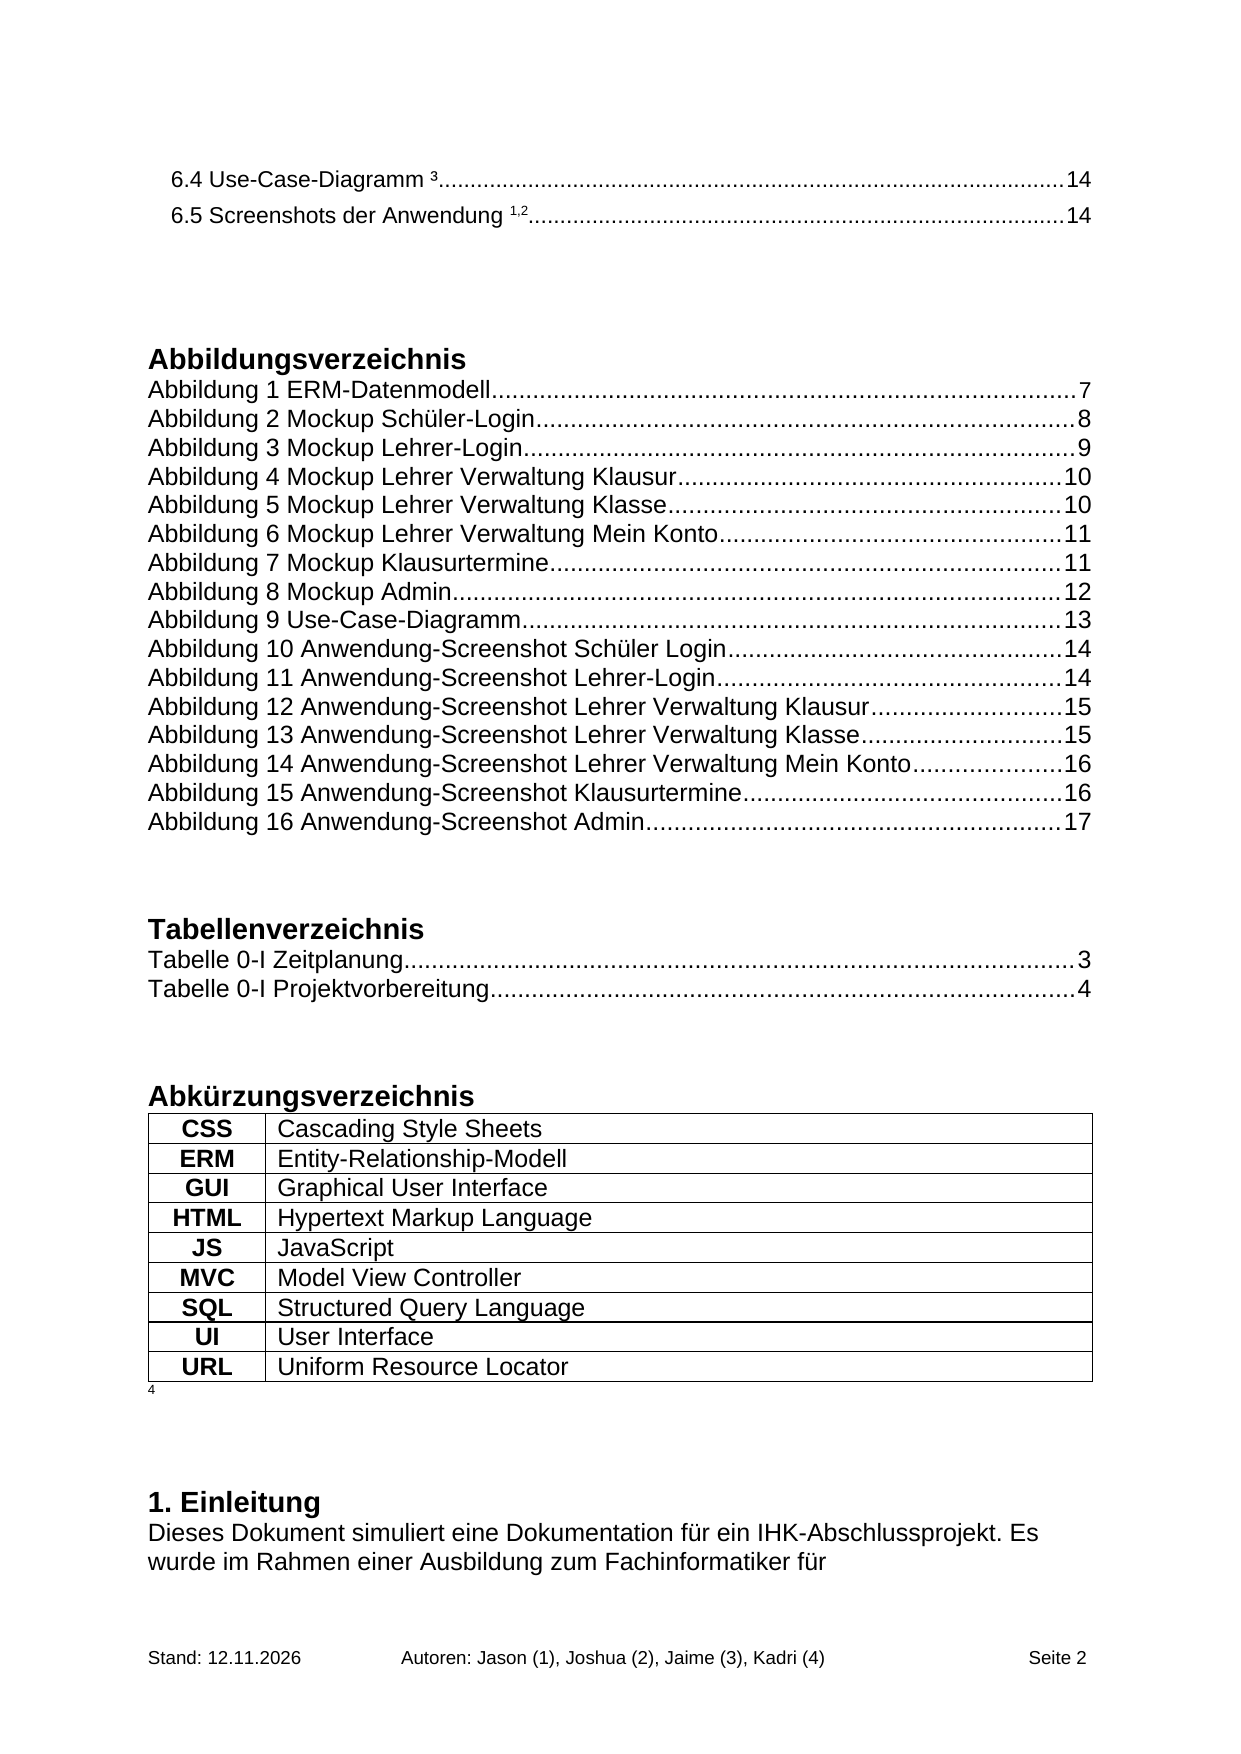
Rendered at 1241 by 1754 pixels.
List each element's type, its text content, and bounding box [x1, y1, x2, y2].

text Abbildung 2 Mockup Schüler-Login 8 [148, 404, 1092, 433]
table_cell URL [149, 1352, 265, 1381]
text Tabelle 0-I Projektvorbereitung 4 [148, 974, 1092, 1003]
table_cell MVC [149, 1263, 265, 1292]
text Abbildung 10 Anwendung-Screenshot Schüler Login 14 [148, 634, 1092, 663]
text Abbildung 16 Anwendung-Screenshot Admin 17 [148, 807, 1092, 836]
subtitle 1. Einleitung [148, 1485, 1092, 1518]
text Abbildung 7 Mockup Klausurtermine 11 [148, 548, 1092, 577]
table_cell ERM [149, 1144, 265, 1172]
table_cell JS [149, 1233, 265, 1262]
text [148, 1518, 1092, 1576]
subtitle Abbildungsverzeichnis [148, 342, 1092, 376]
text Abbildung 11 Anwendung-Screenshot Lehrer-Login 14 [148, 663, 1092, 692]
text Abbildung 15 Anwendung-Screenshot Klausurtermine 16 [148, 778, 1092, 807]
text Abbildung 6 Mockup Lehrer Verwaltung Mein Konto 11 [148, 519, 1092, 548]
table_cell Model View Controller [266, 1263, 1092, 1292]
table_cell UI [149, 1323, 265, 1351]
table_cell Hypertext Markup Language [266, 1203, 1092, 1232]
subtitle Tabellenverzeichnis [148, 912, 1092, 945]
table_cell HTML [149, 1203, 265, 1232]
subtitle Abkürzungsverzeichnis [148, 1079, 1092, 1113]
table_cell SQL [149, 1293, 265, 1321]
table_cell GUI [149, 1174, 265, 1202]
table_cell Uniform Resource Locator [266, 1352, 1092, 1381]
table_cell Entity-Relationship-Modell [266, 1144, 1092, 1172]
text Abbildung 14 Anwendung-Screenshot Lehrer Verwaltung Mein Konto 16 [148, 749, 1092, 778]
table_cell User Interface [266, 1323, 1092, 1351]
text 4 [148, 1382, 1092, 1408]
text Abbildung 3 Mockup Lehrer-Login 9 [148, 433, 1092, 462]
text Abbildung 5 Mockup Lehrer Verwaltung Klasse 10 [148, 491, 1092, 519]
text Abbildung 13 Anwendung-Screenshot Lehrer Verwaltung Klasse 15 [148, 721, 1092, 749]
text Abbildung 4 Mockup Lehrer Verwaltung Klausur 10 [148, 462, 1092, 491]
text Abbildung 9 Use-Case-Diagramm 13 [148, 606, 1092, 634]
text Abbildung 1 ERM-Datenmodell 7 [148, 376, 1092, 404]
table_cell JavaScript [266, 1233, 1092, 1262]
text Abbildung 8 Mockup Admin 12 [148, 577, 1092, 606]
text Tabelle 0-I Zeitplanung 3 [148, 945, 1092, 974]
table_cell Structured Query Language [266, 1293, 1092, 1321]
table_header CSS [149, 1114, 265, 1143]
table_header Cascading Style Sheets [266, 1114, 1092, 1143]
text Abbildung 12 Anwendung-Screenshot Lehrer Verwaltung Klausur 15 [148, 692, 1092, 721]
table_cell Graphical User Interface [266, 1174, 1092, 1202]
